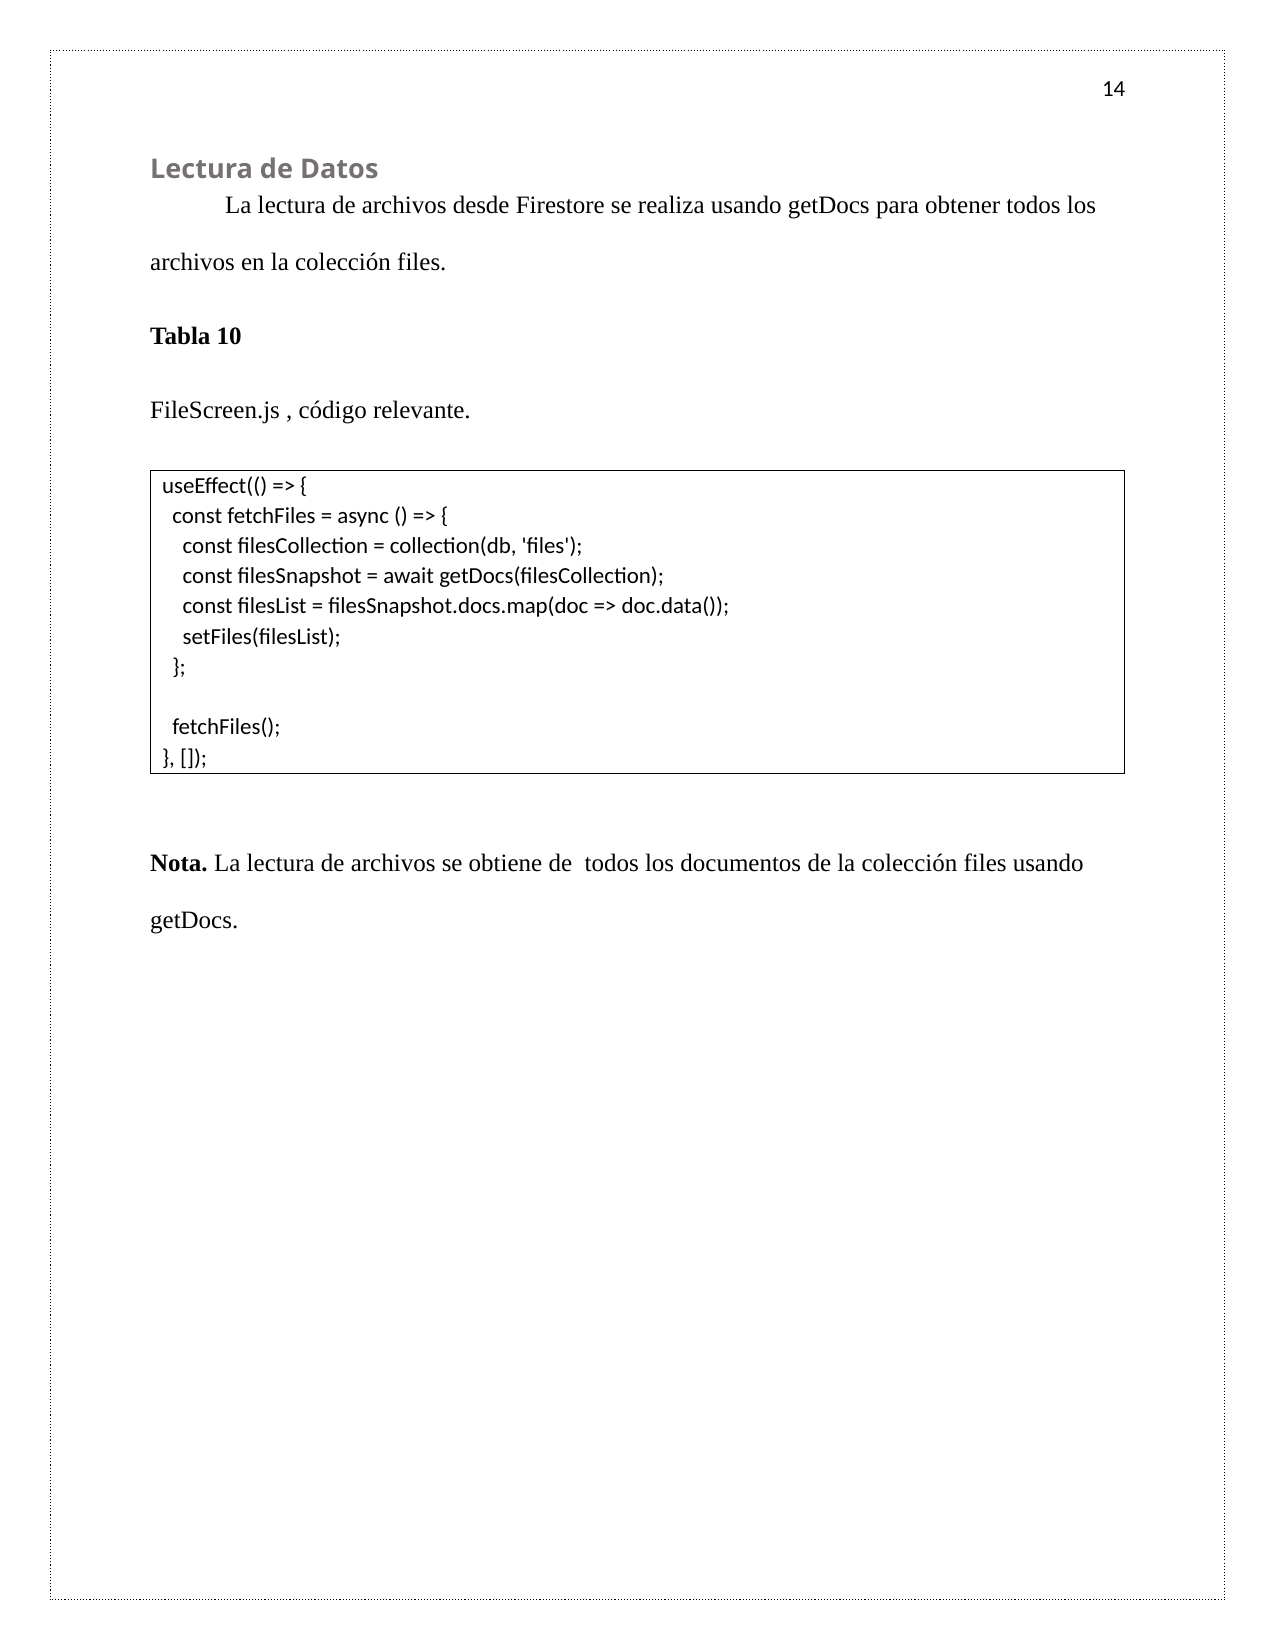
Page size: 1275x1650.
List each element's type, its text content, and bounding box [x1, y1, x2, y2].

text FileScreen.js , código relevante. [150, 396, 1125, 424]
text Tabla 10 [150, 321, 1125, 350]
table_header useEffect(() => { const fetchFiles = async () => { const filesCollection = collection(db, 'files'); const filesSnapshot = await getDocs(filesCollection); const filesList = filesSnapshot.docs.map(doc => doc.data()); setFiles(filesList); }; fetchFiles(); }, []); [151, 471, 1124, 773]
subtitle Lectura de Datos [150, 150, 1125, 187]
text La lectura de archivos desde Firestore se realiza usando getDocs para obtener todos los archivos en la colección files. [150, 190, 1125, 276]
text Nota. La lectura de archivos se obtiene de todos los documentos de la colección files usando getDocs. [150, 848, 1125, 934]
